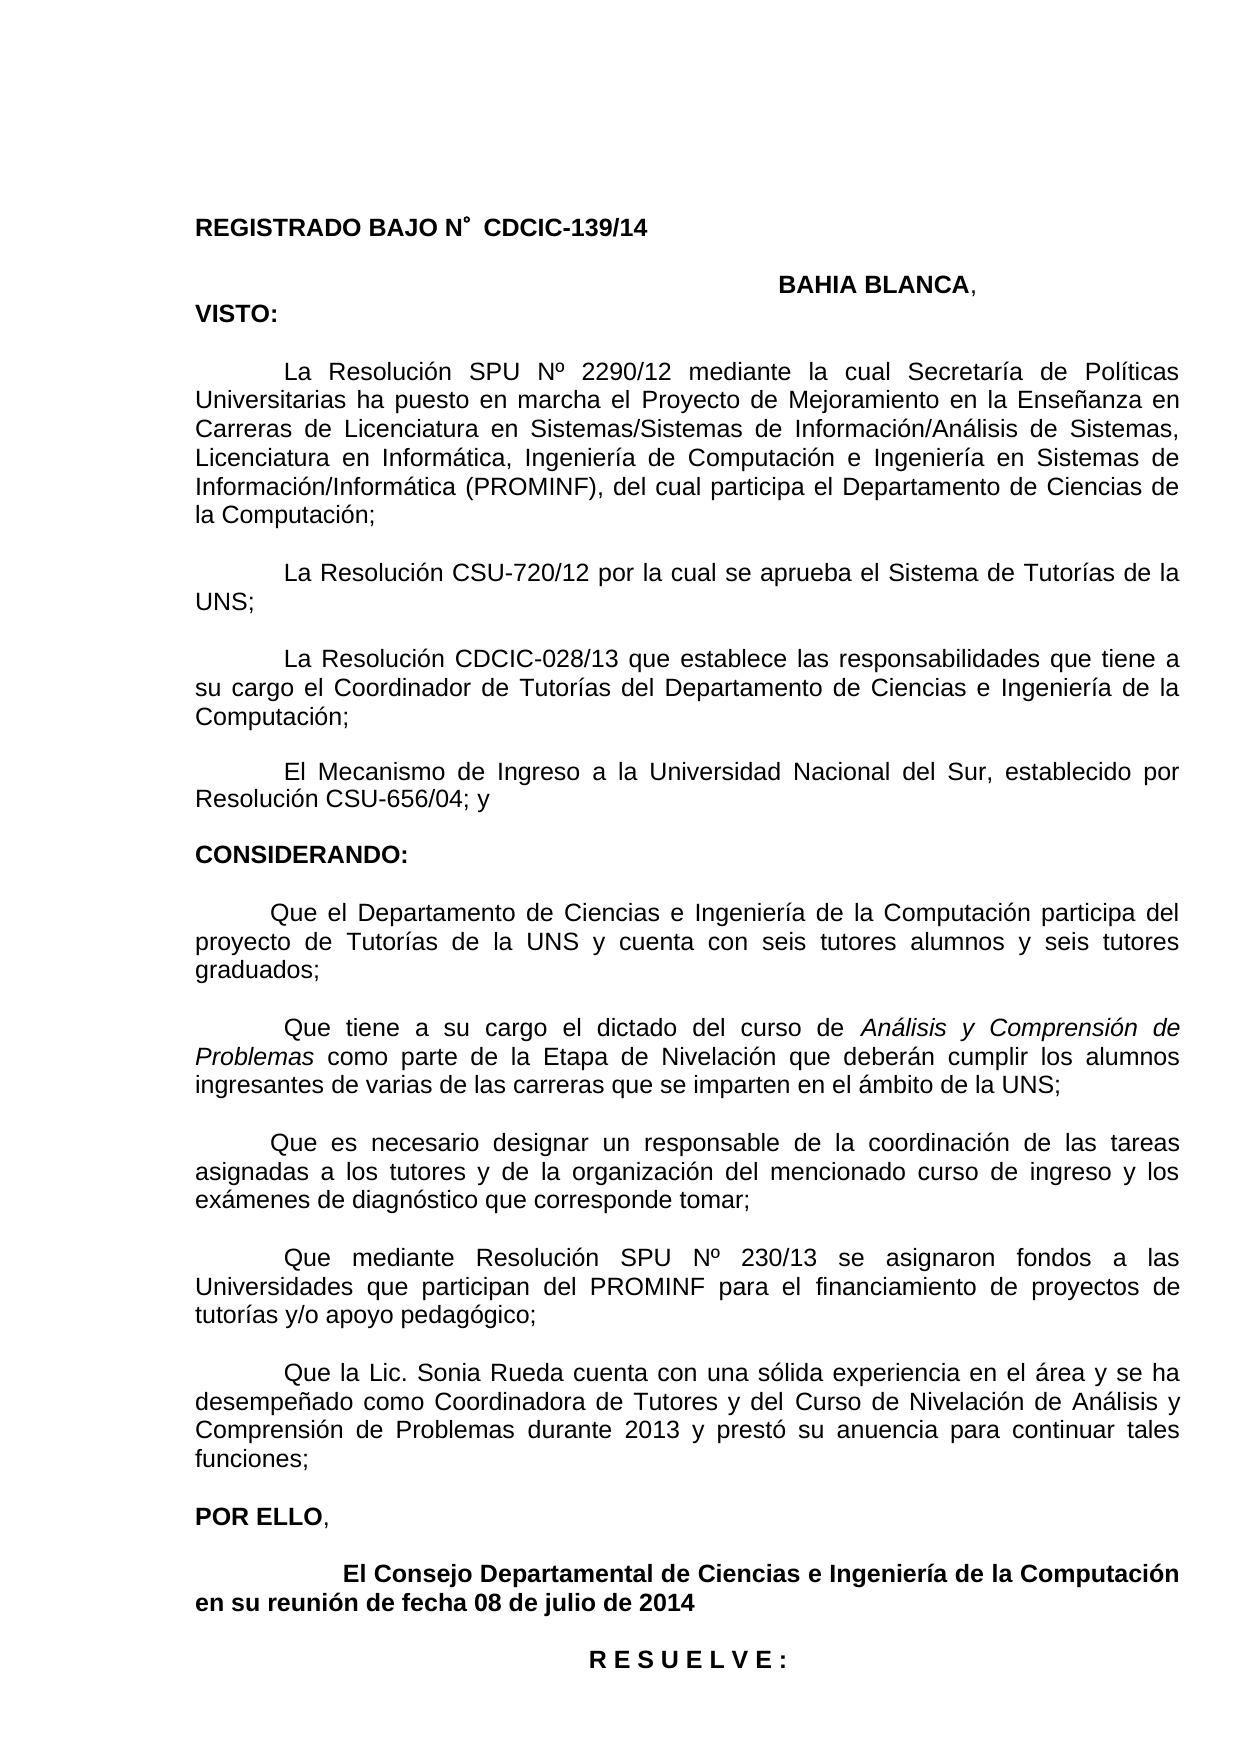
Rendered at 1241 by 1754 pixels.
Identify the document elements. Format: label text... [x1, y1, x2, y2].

text Que el Departamento de Ciencias e Ingeniería de la Computación participa del proyecto de Tutorías de la UNS y cuenta con seis tutores alumnos y seis tutores graduados; [195, 898, 1181, 984]
subtitle REGISTRADO BAJO N CDCIC-139/14 [195, 213, 1181, 241]
text VISTO: [195, 299, 1181, 328]
text El Consejo Departamental de Ciencias e Ingeniería de la Computación en su reunión de fecha 08 de julio de 2014 [195, 1559, 1181, 1616]
text La Resolución CDCIC-028/13 que establece las responsabilidades que tiene a su cargo el Coordinador de Tutorías del Departamento de Ciencias e Ingeniería de la Computación; [195, 644, 1181, 730]
text BAHIA BLANCA, [195, 270, 1181, 299]
text Que es necesario designar un responsable de la coordinación de las tareas asignadas a los tutores y de la organización del mencionado curso de ingreso y los exámenes de diagnóstico que corresponde tomar; [195, 1128, 1181, 1214]
text Que mediante Resolución SPU Nº 230/13 se asignaron fondos a las Universidades que participan del PROMINF para el financiamiento de proyectos de tutorías y/o apoyo pedagógico; [195, 1243, 1181, 1329]
text La Resolución SPU Nº 2290/12 mediante la cual Secretaría de Políticas Universitarias ha puesto en marcha el Proyecto de Mejoramiento en la Enseñanza en Carreras de Licenciatura en Sistemas/Sistemas de Información/Análisis de Sistemas, Licenciatura en Informática, Ingeniería de Computación e Ingeniería en Sistemas de Información/Informática (PROMINF), del cual participa el Departamento de Ciencias de la Computación; [195, 356, 1181, 529]
text Que tiene a su cargo el dictado del curso de Análisis y Comprensión de Problemas como parte de la Etapa de Nivelación que deberán cumplir los alumnos ingresantes de varias de las carreras que se imparten en el ámbito de la UNS; [195, 1013, 1181, 1099]
text CONSIDERANDO: [195, 840, 1181, 869]
text POR ELLO, [195, 1501, 1181, 1530]
text El Mecanismo de Ingreso a la Universidad Nacional del Sur, establecido por Resolución CSU-656/04; y [195, 759, 1181, 813]
text La Resolución CSU-720/12 por la cual se aprueba el Sistema de Tutorías de la UNS; [195, 558, 1181, 615]
text Que la Lic. Sonia Rueda cuenta con una sólida experiencia en el área y se ha desempeñado como Coordinadora de Tutores y del Curso de Nivelación de Análisis y Comprensión de Problemas durante 2013 y prestó su anuencia para continuar tales funciones; [195, 1358, 1181, 1473]
text R E S U E L V E : [195, 1645, 1181, 1674]
